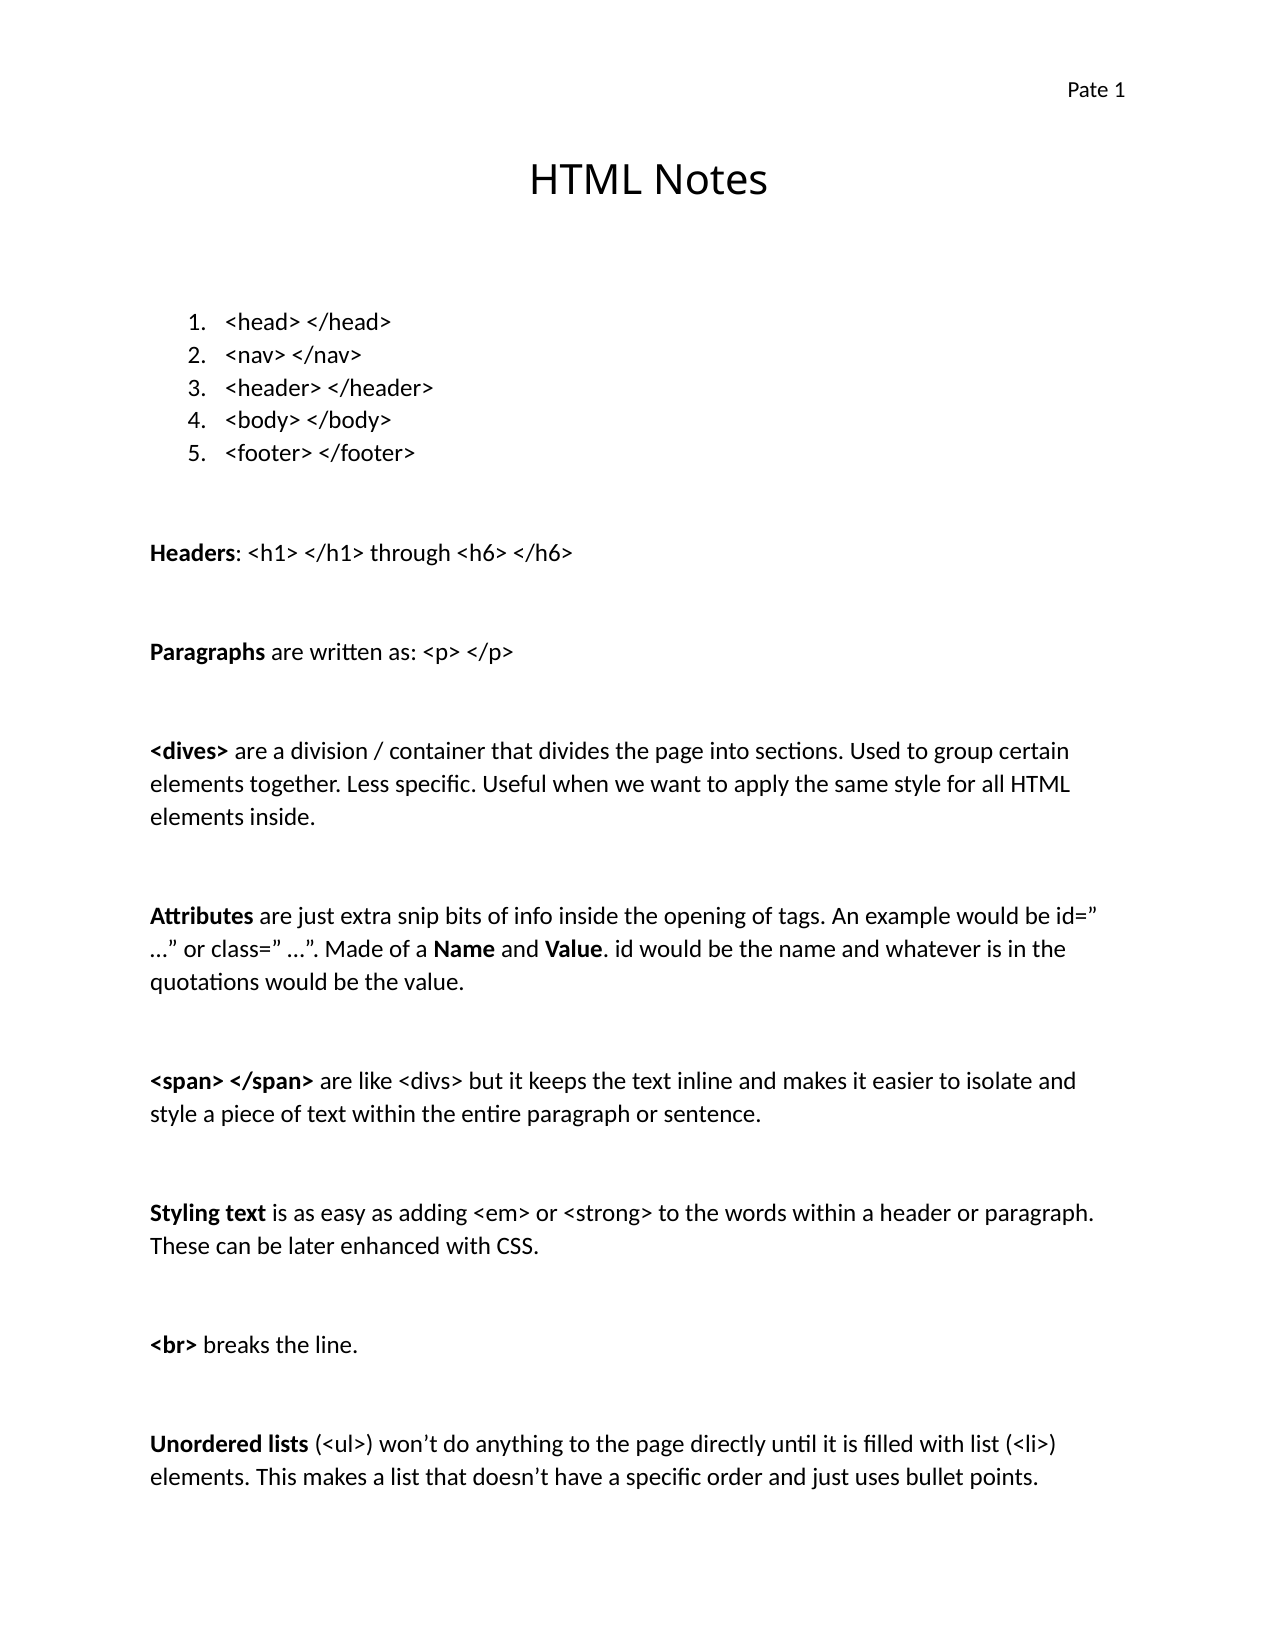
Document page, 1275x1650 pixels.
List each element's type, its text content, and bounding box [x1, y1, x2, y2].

list <head> </head> [187, 306, 1125, 336]
text <br> breaks the line. [150, 1329, 1125, 1360]
text Headers: <h1> </h1> through <h6> </h6> [150, 537, 1125, 567]
list <body> </body> [187, 404, 1125, 435]
text <span> </span> are like <divs> but it keeps the text inline and makes it easier to isolate and style a piece of text within the entire paragraph or sentence. [150, 1065, 1125, 1128]
text Styling text is as easy as adding <em> or <strong> to the words within a header or paragraph. These can be later enhanced with CSS. [150, 1197, 1125, 1261]
text Attributes are just extra snip bits of info inside the opening of tags. An example would be id=” …” or class=” …”. Made of a Name and Value. id would be the name and whatever is in the quotations would be the value. [150, 900, 1125, 996]
list <header> </header> [187, 372, 1125, 402]
text Unordered lists (<ul>) won’t do anything to the page directly until it is filled with list (<li>) elements. This makes a list that doesn’t have a specific order and just uses bullet points. [150, 1428, 1125, 1492]
text <dives> are a division / container that divides the page into sections. Used to group certain elements together. Less specific. Useful when we want to apply the same style for all HTML elements inside. [150, 735, 1125, 831]
text HTML Notes [150, 150, 1125, 207]
text Paragraphs are written as: <p> </p> [150, 636, 1125, 666]
list <nav> </nav> [187, 339, 1125, 369]
list <footer> </footer> [187, 437, 1125, 468]
